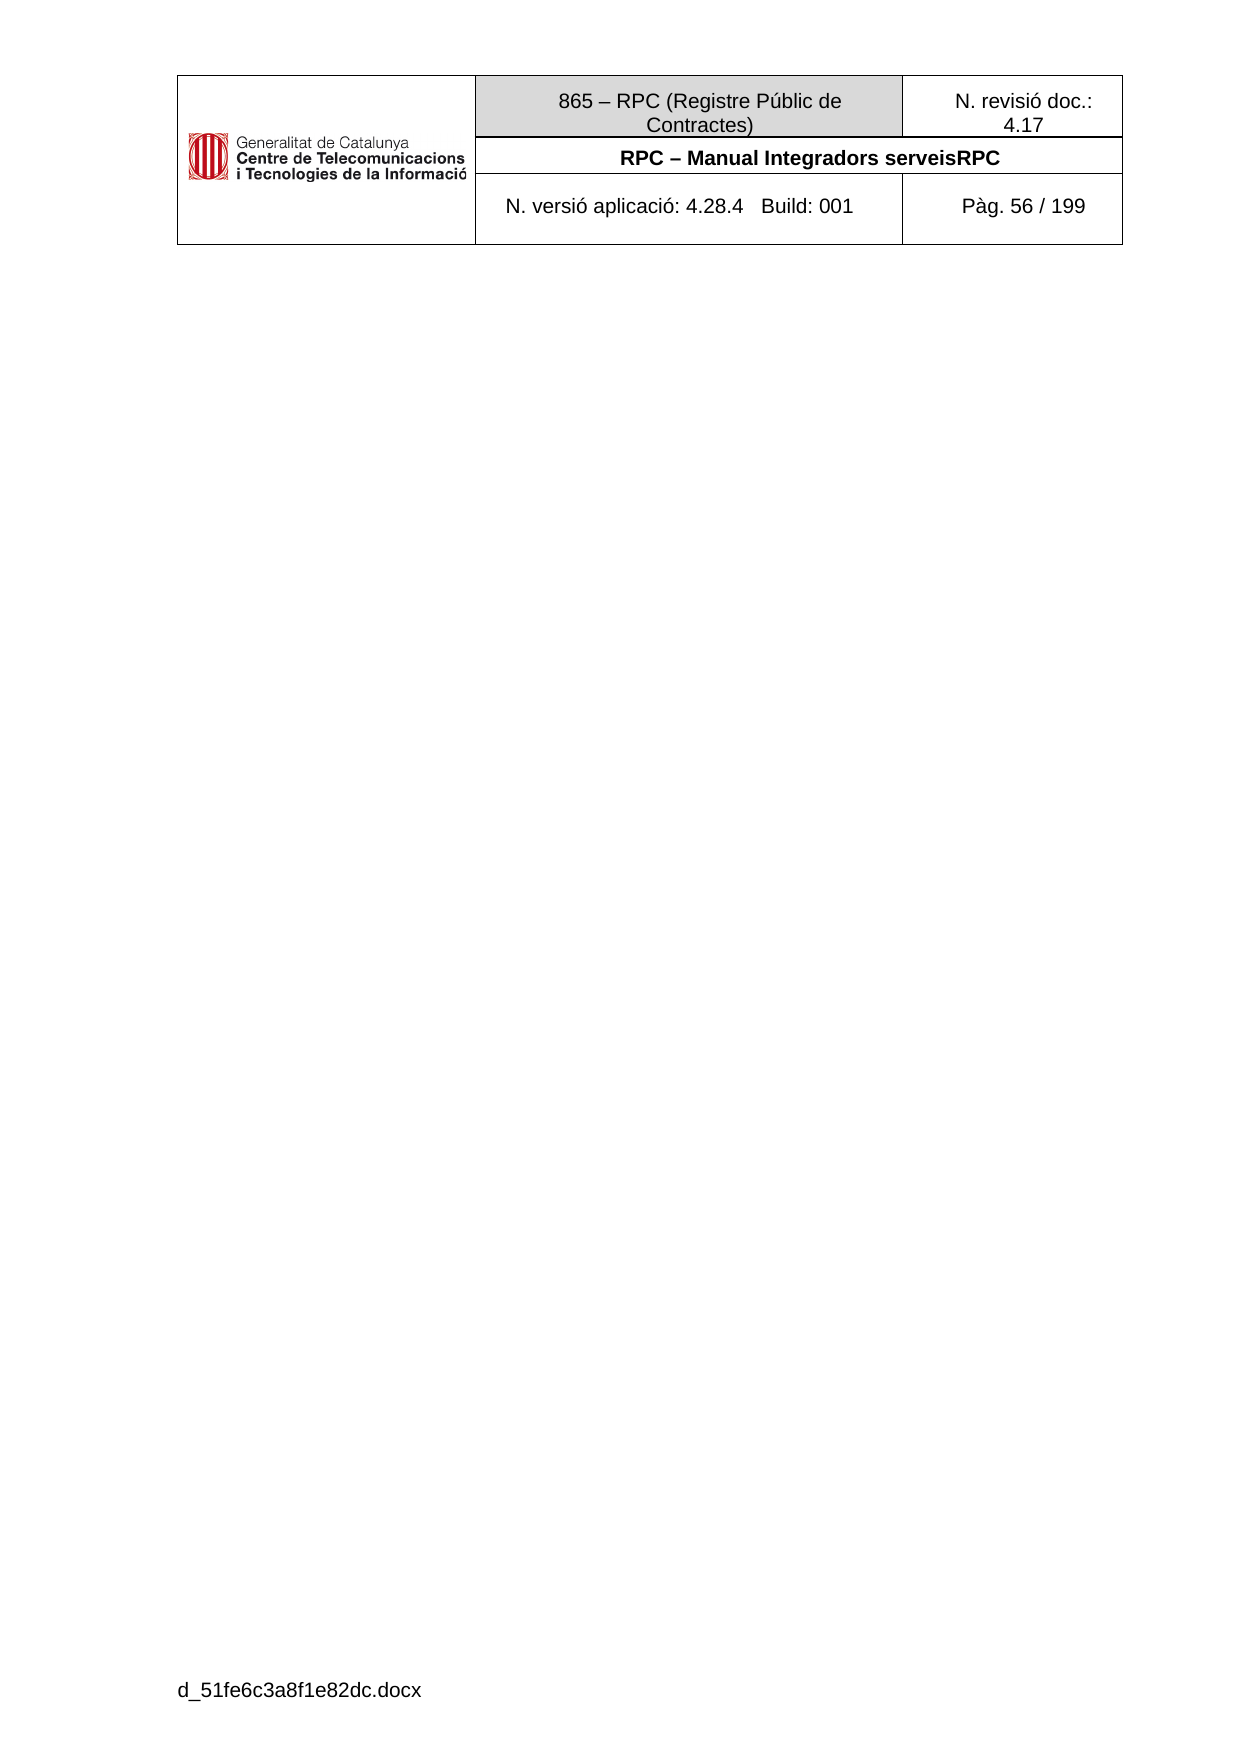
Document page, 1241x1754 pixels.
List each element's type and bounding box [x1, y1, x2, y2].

picture [188, 133, 467, 182]
